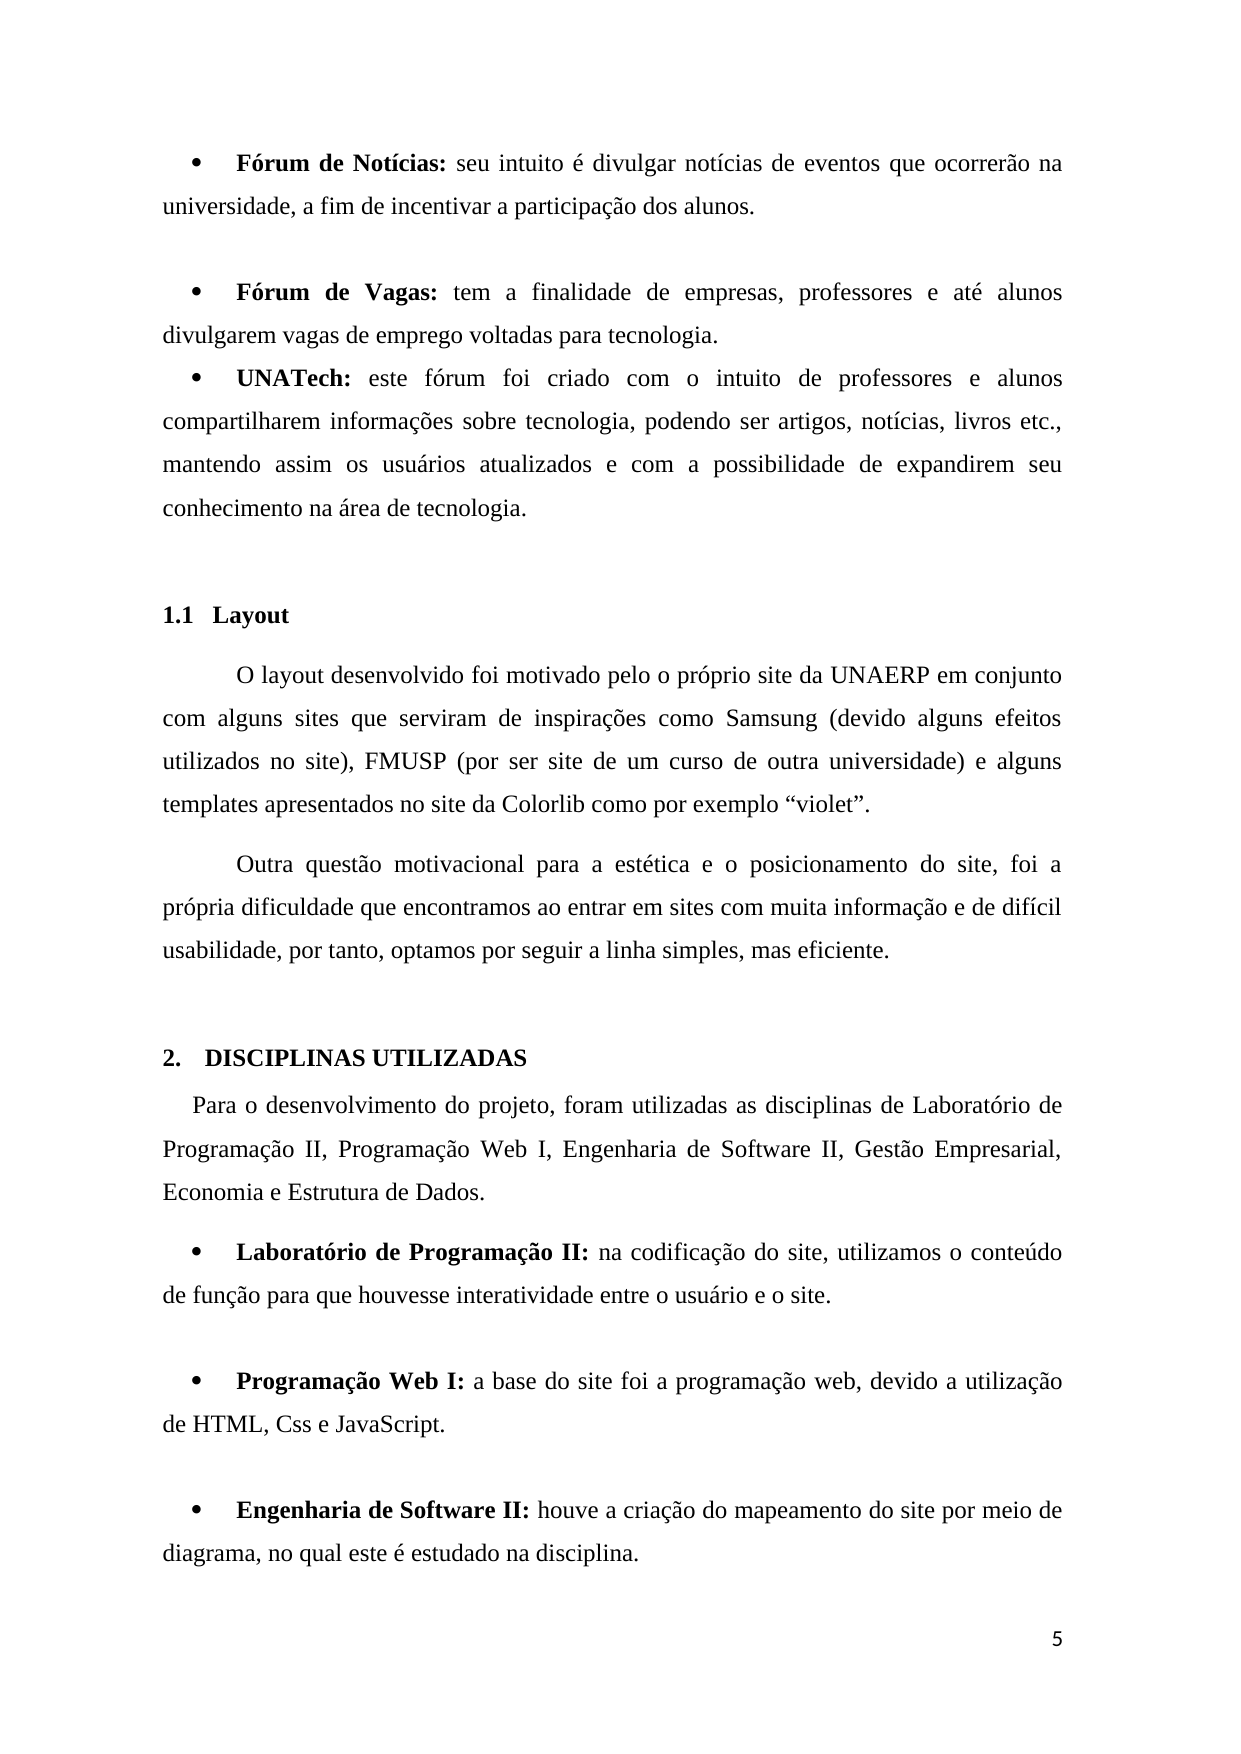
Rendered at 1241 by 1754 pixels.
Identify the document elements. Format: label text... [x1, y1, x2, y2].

list UNATech: este fórum foi criado com o intuito de professores e alunos compartilharem informações sobre tecnologia, podendo ser artigos, notícias, livros etc., mantendo assim os usuários atualizados e com a possibilidade de expandirem seu conhecimento na área de tecnologia. [162, 363, 1063, 521]
list Programação Web I: a base do site foi a programação web, devido a utilização de HTML, Css e JavaScript. [162, 1366, 1063, 1438]
text O layout desenvolvido foi motivado pelo o próprio site da UNAERP em conjunto com alguns sites que serviram de inspirações como Samsung (devido alguns efeitos utilizados no site), FMUSP (por ser site de um curso de outra universidade) e alguns templates apresentados no site da Colorlib como por exemplo “violet”. [162, 660, 1063, 818]
text Para o desenvolvimento do projeto, foram utilizadas as disciplinas de Laboratório de Programação II, Programação Web I, Engenharia de Software II, Gestão Empresarial, Economia e Estrutura de Dados. [162, 1091, 1063, 1206]
list Fórum de Vagas: tem a finalidade de empresas, professores e até alunos divulgarem vagas de emprego voltadas para tecnologia. [162, 277, 1063, 349]
list Fórum de Notícias: seu intuito é divulgar notícias de eventos que ocorrerão na universidade, a fim de incentivar a participação dos alunos. [162, 148, 1063, 219]
list DISCIPLINAS UTILIZADAS [162, 1043, 1063, 1072]
text Outra questão motivacional para a estética e o posicionamento do site, foi a própria dificuldade que encontramos ao entrar em sites com muita informação e de difícil usabilidade, por tanto, optamos por seguir a linha simples, mas eficiente. [162, 849, 1063, 964]
list Laboratório de Programação II: na codificação do site, utilizamos o conteúdo de função para que houvesse interatividade entre o usuário e o site. [162, 1237, 1063, 1308]
text 1.1 Layout [162, 600, 1063, 629]
list Engenharia de Software II: houve a criação do mapeamento do site por meio de diagrama, no qual este é estudado na disciplina. [162, 1495, 1063, 1567]
